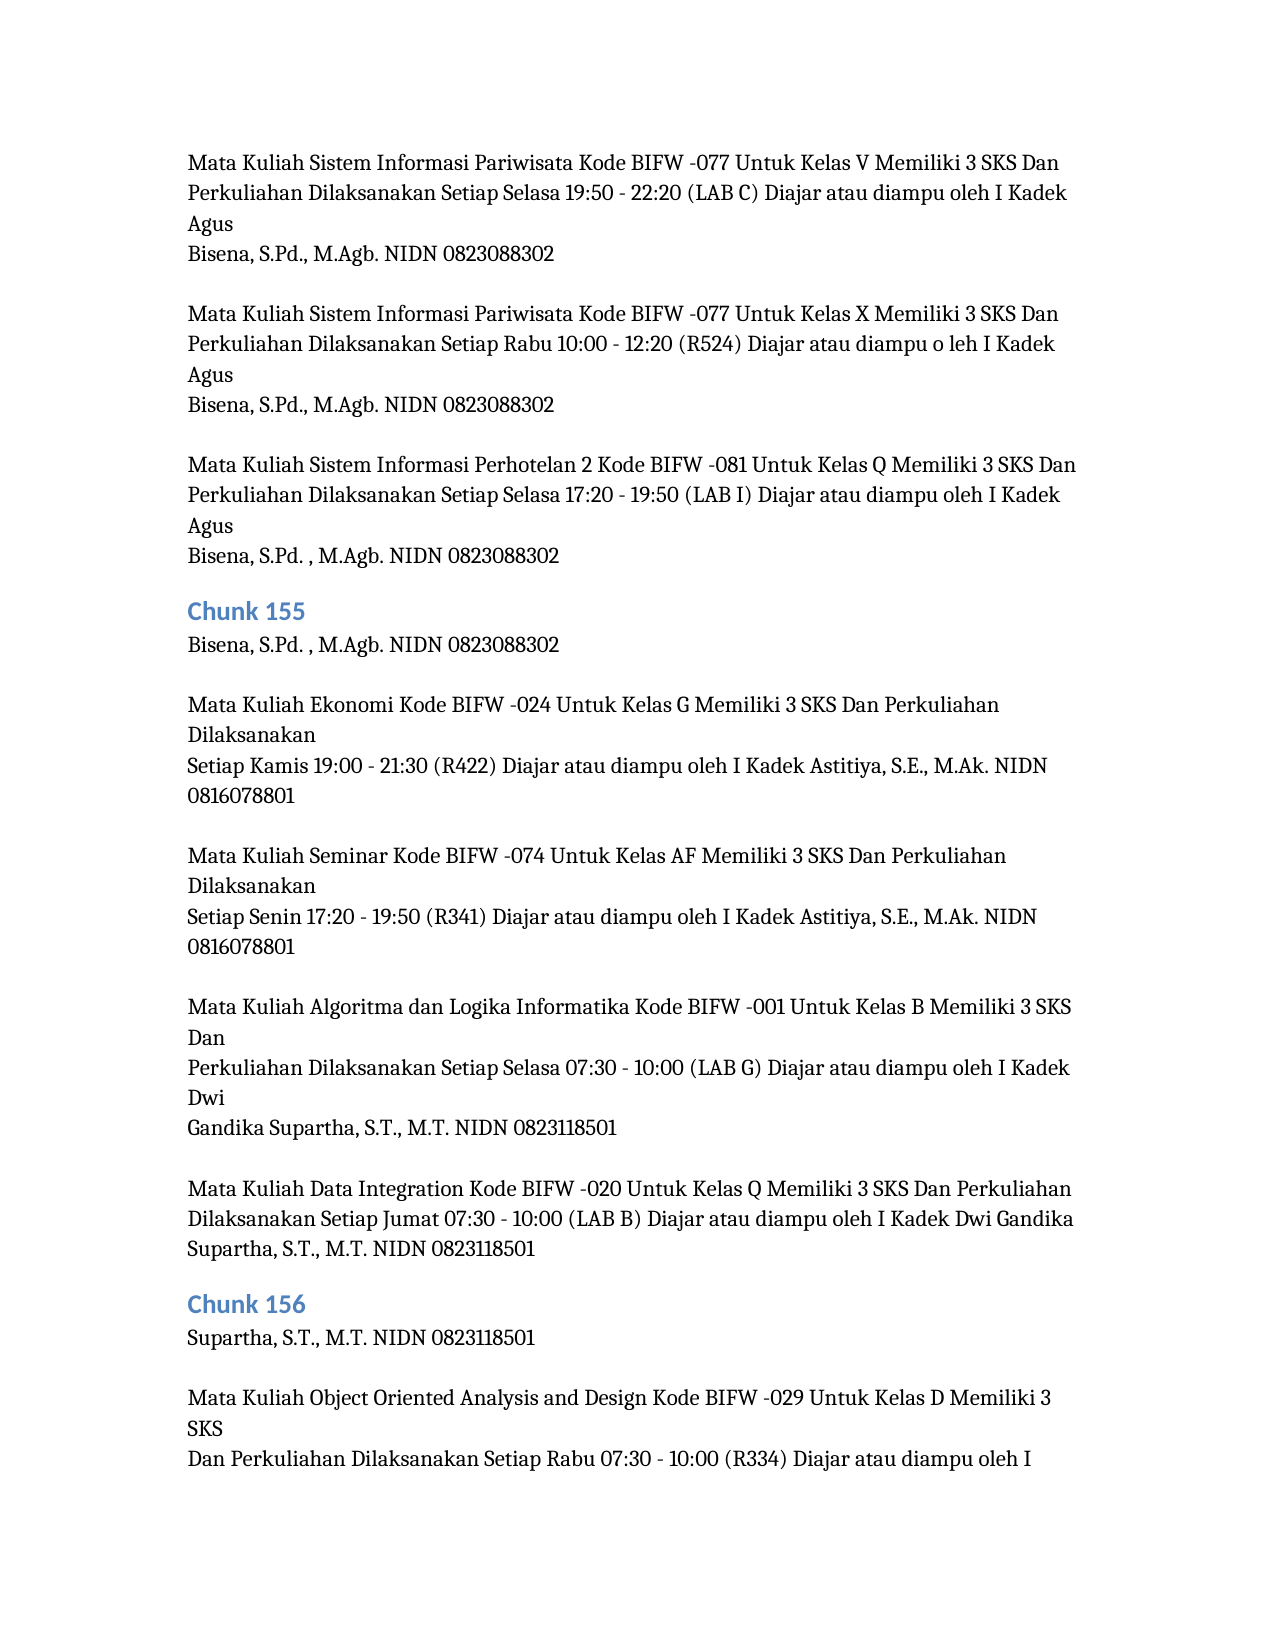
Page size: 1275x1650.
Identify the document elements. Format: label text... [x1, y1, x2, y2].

subtitle Chunk 156 [187, 1287, 1087, 1320]
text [187, 1325, 1087, 1472]
subtitle Chunk 155 [187, 594, 1087, 627]
text Bisena, S.Pd. , M.Agb. NIDN 0823088302 Mata Kuliah Ekonomi Kode BIFW -024 Untuk Kelas G Memiliki 3 SKS Dan Perkuliahan Dilaksanakan Setiap Kamis 19:00 - 21:30 (R422) Diajar atau diampu oleh I Kadek Astitiya, S.E., M.Ak. NIDN 0816078801 Mata Kuliah Seminar Kode BIFW -074 Untuk Kelas AF Memiliki 3 SKS Dan Perkuliahan Dilaksanakan Setiap Senin 17:20 - 19:50 (R341) Diajar atau diampu oleh I Kadek Astitiya, S.E., M.Ak. NIDN 0816078801 Mata Kuliah Algoritma dan Logika Informatika Kode BIFW -001 Untuk Kelas B Memiliki 3 SKS Dan Perkuliahan Dilaksanakan Setiap Selasa 07:30 - 10:00 (LAB G) Diajar atau diampu oleh I Kadek Dwi Gandika Supartha, S.T., M.T. NIDN 0823118501 Mata Kuliah Data Integration Kode BIFW -020 Untuk Kelas Q Memiliki 3 SKS Dan Perkuliahan Dilaksanakan Setiap Jumat 07:30 - 10:00 (LAB B) Diajar atau diampu oleh I Kadek Dwi Gandika Supartha, S.T., M.T. NIDN 0823118501 [187, 632, 1087, 1262]
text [187, 150, 1087, 569]
